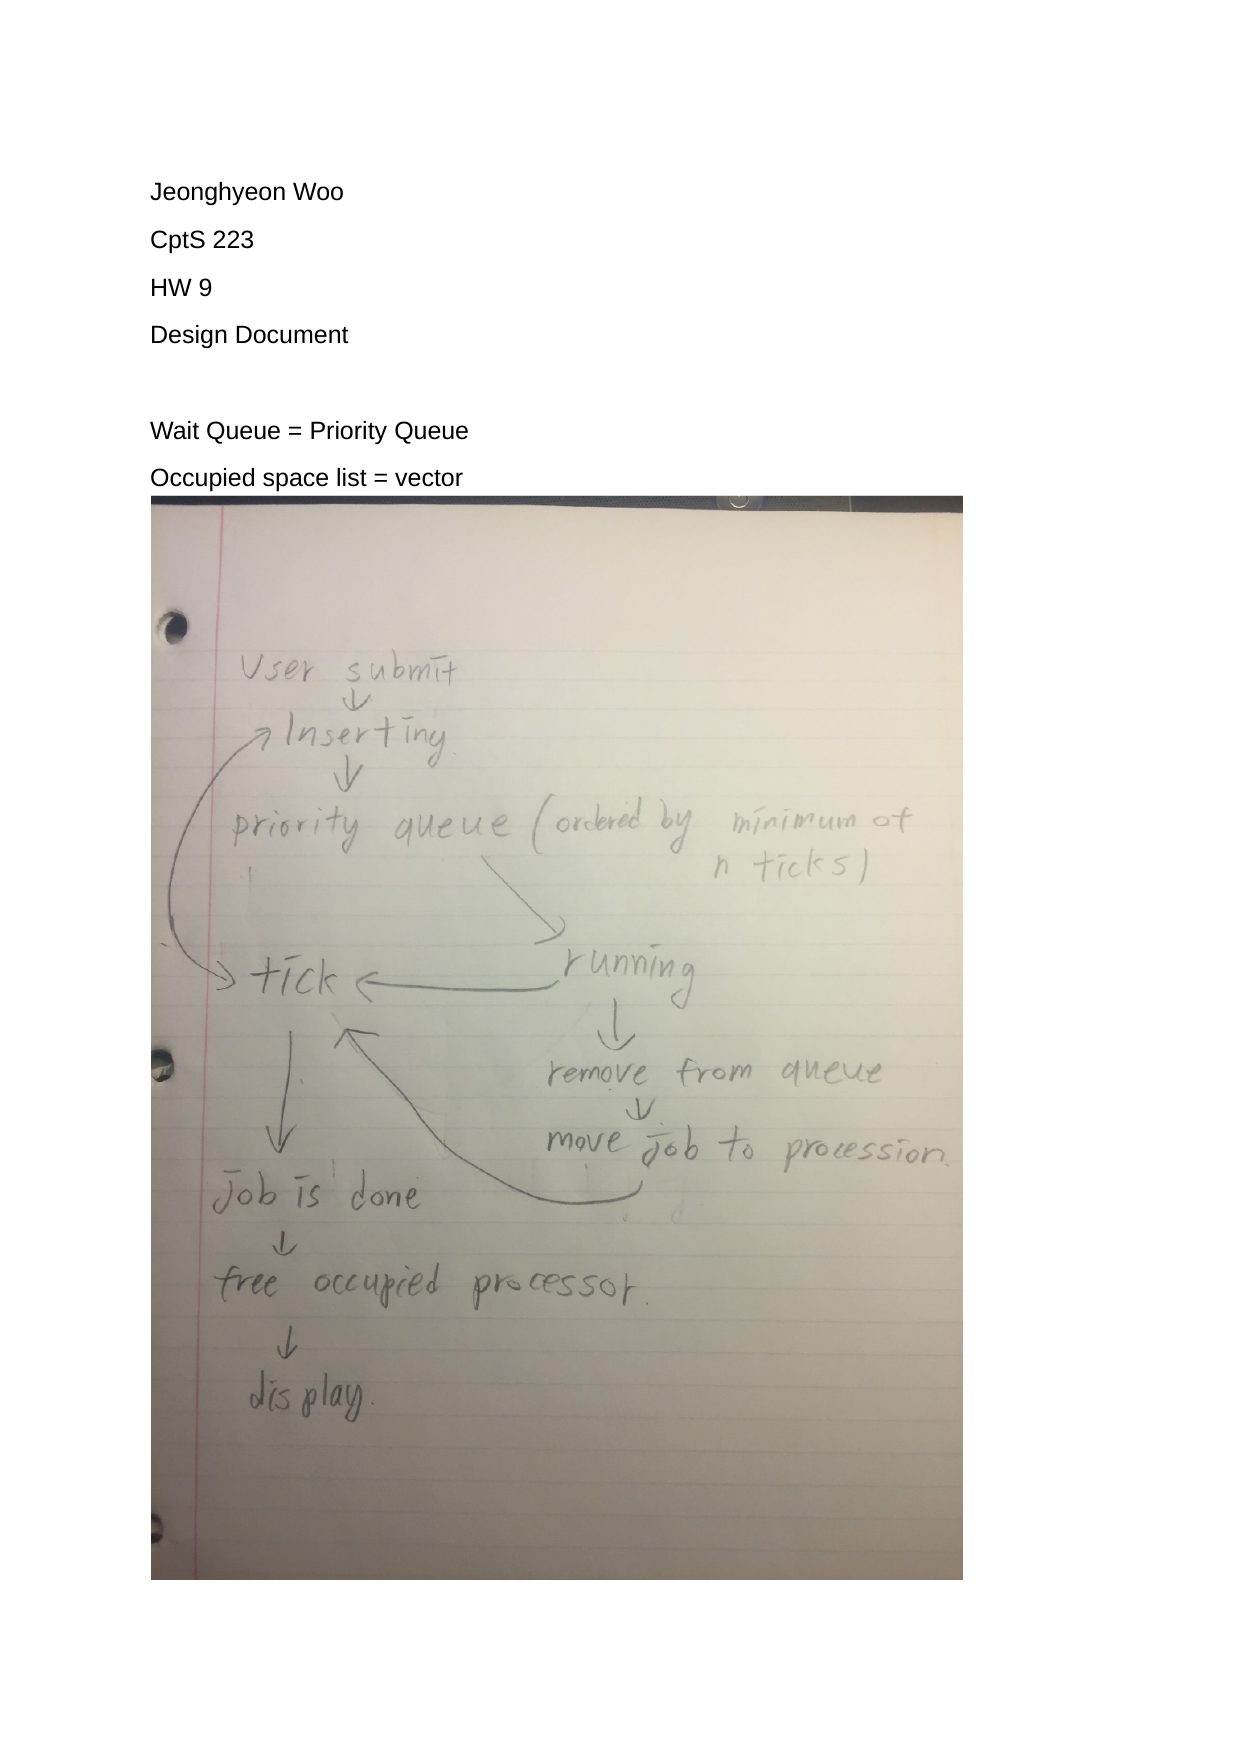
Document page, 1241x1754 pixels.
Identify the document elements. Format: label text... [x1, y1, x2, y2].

text CptS 223 [150, 225, 1090, 254]
text Wait Queue = Priority Queue [150, 416, 1090, 444]
text Design Document [150, 320, 1090, 349]
text HW 9 [150, 273, 1090, 301]
text Jeonghyeon Woo [150, 177, 1090, 206]
picture [151, 497, 963, 1579]
